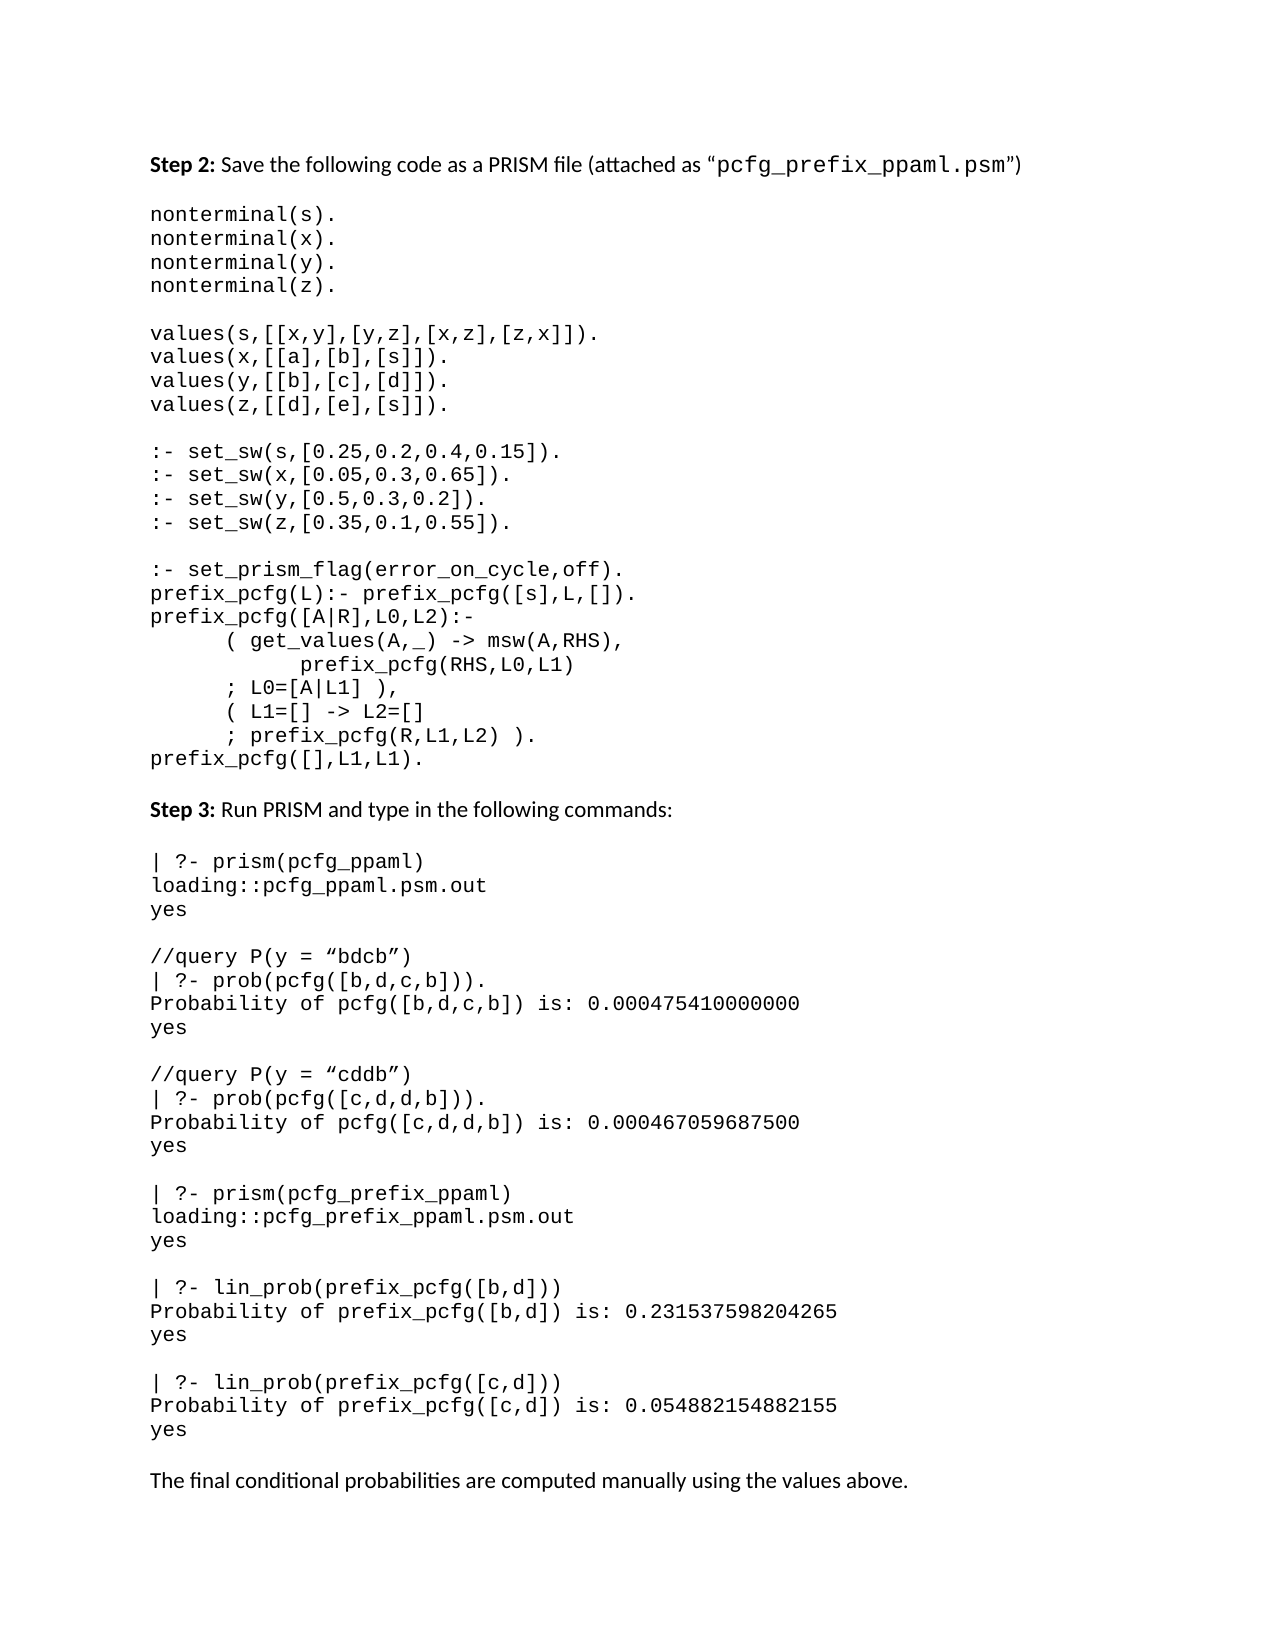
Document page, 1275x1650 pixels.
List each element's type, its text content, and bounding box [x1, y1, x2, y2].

text yes [150, 1324, 1125, 1348]
text The final conditional probabilities are computed manually using the values above. [150, 1466, 1125, 1494]
text :- set_sw(z,[0.35,0.1,0.55]). [150, 512, 1125, 535]
text prefix_pcfg([A|R],L0,L2):- [150, 606, 1125, 630]
text :- set_sw(s,[0.25,0.2,0.4,0.15]). [150, 441, 1125, 464]
text Step 2: Save the following code as a PRISM file (attached as “pcfg_prefix_ppaml.psm”) [150, 150, 1125, 179]
text | ?- lin_prob(prefix_pcfg([b,d])) [150, 1277, 1125, 1301]
text yes [150, 1017, 1125, 1041]
text prefix_pcfg([],L1,L1). [150, 748, 1125, 772]
text prefix_pcfg(L):- prefix_pcfg([s],L,[]). [150, 583, 1125, 606]
text ; L0=[A|L1] ), [150, 677, 1125, 701]
text nonterminal(s). [150, 204, 1125, 228]
text loading::pcfg_prefix_ppaml.psm.out [150, 1206, 1125, 1230]
text values(z,[[d],[e],[s]]). [150, 393, 1125, 417]
text Probability of pcfg([b,d,c,b]) is: 0.000475410000000 [150, 993, 1125, 1017]
text values(y,[[b],[c],[d]]). [150, 370, 1125, 393]
text yes [150, 1419, 1125, 1443]
text loading::pcfg_ppaml.psm.out [150, 875, 1125, 899]
text ; prefix_pcfg(R,L1,L2) ). [150, 724, 1125, 748]
text Step 3: Run PRISM and type in the following commands: [150, 796, 1125, 823]
text Probability of pcfg([c,d,d,b]) is: 0.000467059687500 [150, 1112, 1125, 1135]
text nonterminal(y). [150, 252, 1125, 275]
text :- set_prism_flag(error_on_cycle,off). [150, 559, 1125, 583]
text values(x,[[a],[b],[s]]). [150, 346, 1125, 370]
text nonterminal(z). [150, 275, 1125, 299]
text prefix_pcfg(RHS,L0,L1) [150, 654, 1125, 677]
text | ?- lin_prob(prefix_pcfg([c,d])) [150, 1372, 1125, 1395]
text //query P(y = “cddb”) [150, 1064, 1125, 1088]
text values(s,[[x,y],[y,z],[x,z],[z,x]]). [150, 323, 1125, 346]
text Probability of prefix_pcfg([b,d]) is: 0.231537598204265 [150, 1301, 1125, 1324]
text Probability of prefix_pcfg([c,d]) is: 0.054882154882155 [150, 1395, 1125, 1419]
text :- set_sw(y,[0.5,0.3,0.2]). [150, 488, 1125, 512]
text //query P(y = “bdcb”) [150, 946, 1125, 970]
text yes [150, 1135, 1125, 1159]
text ( get_values(A,_) -> msw(A,RHS), [150, 630, 1125, 654]
text | ?- prob(pcfg([b,d,c,b])). [150, 970, 1125, 993]
text ( L1=[] -> L2=[] [150, 701, 1125, 724]
text nonterminal(x). [150, 228, 1125, 252]
text | ?- prob(pcfg([c,d,d,b])). [150, 1088, 1125, 1112]
text | ?- prism(pcfg_ppaml) [150, 852, 1125, 875]
text yes [150, 1230, 1125, 1253]
text yes [150, 899, 1125, 922]
text :- set_sw(x,[0.05,0.3,0.65]). [150, 464, 1125, 488]
text | ?- prism(pcfg_prefix_ppaml) [150, 1183, 1125, 1206]
